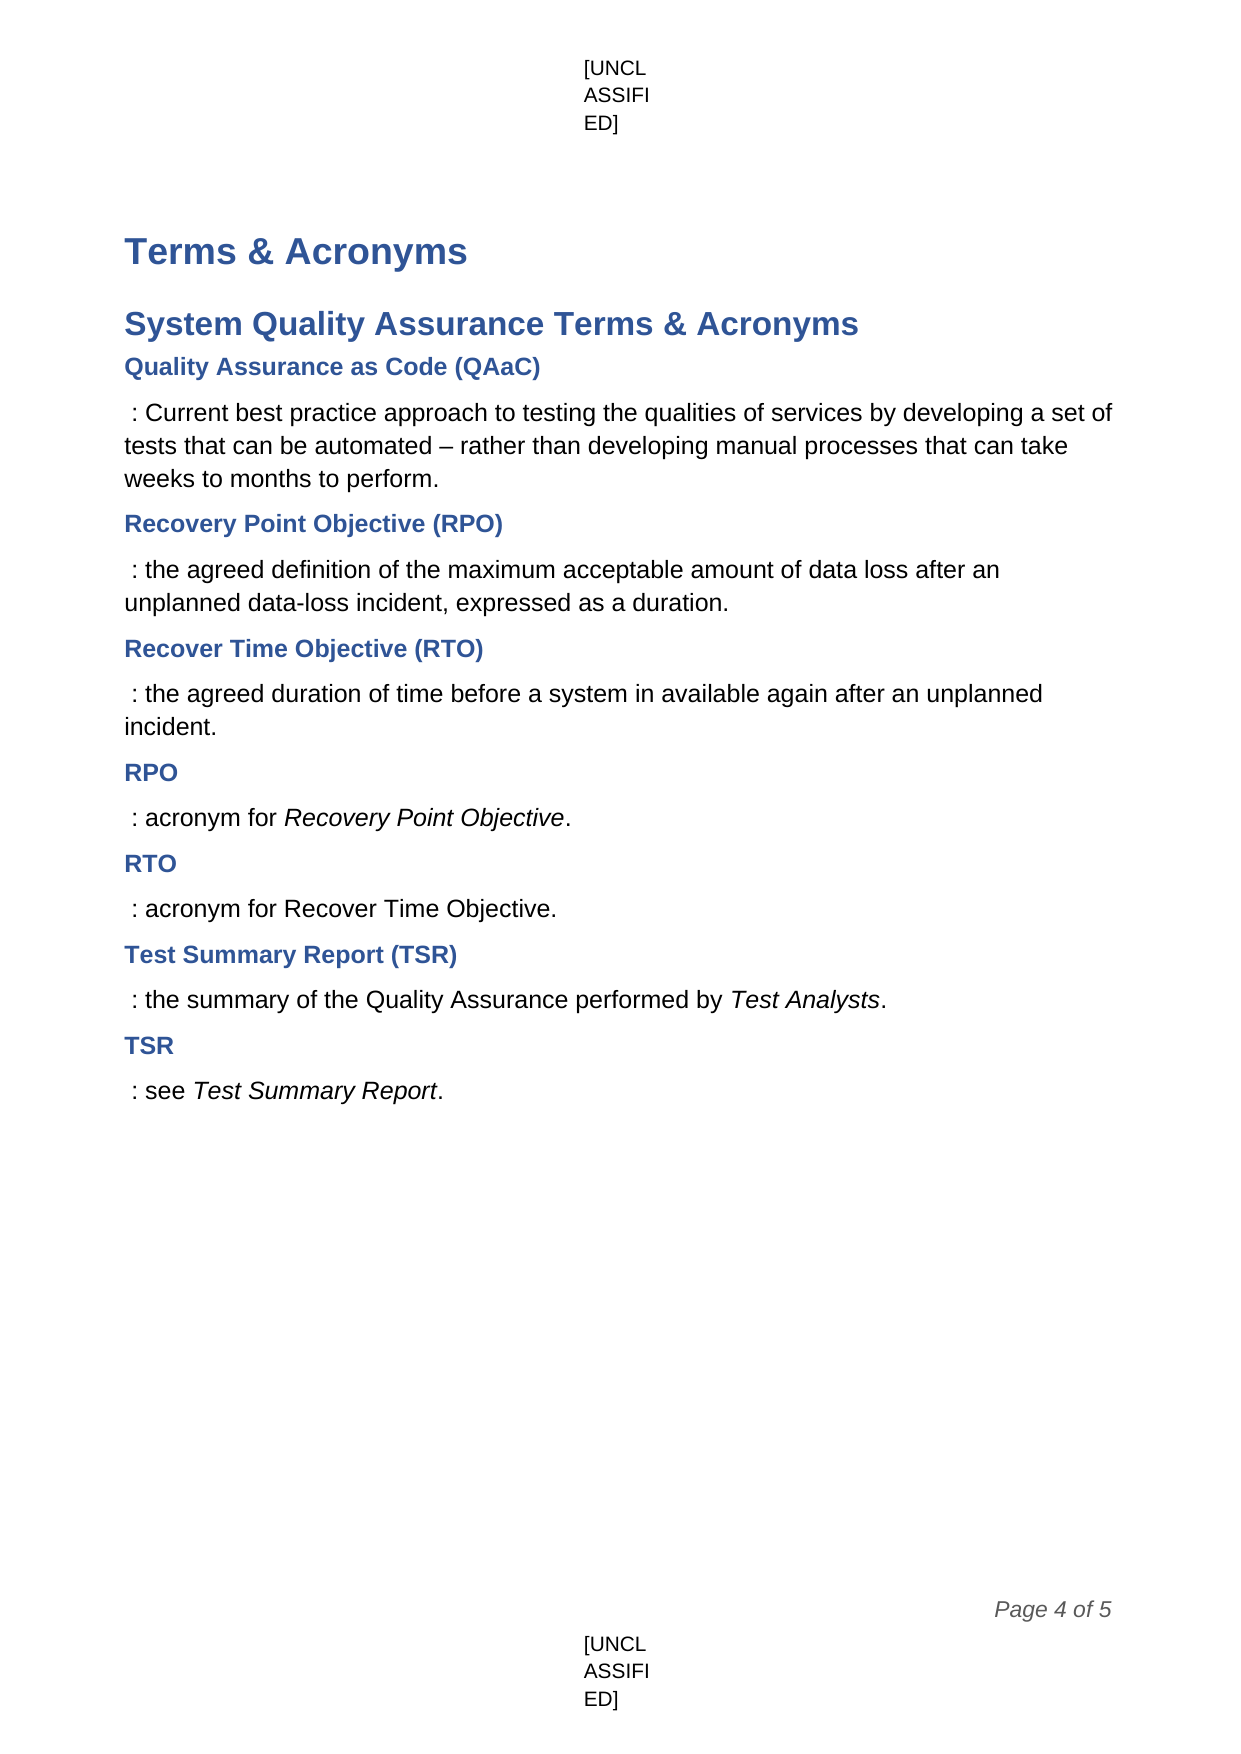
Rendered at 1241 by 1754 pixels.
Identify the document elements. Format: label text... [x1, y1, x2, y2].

subtitle RTO [124, 849, 1116, 877]
subtitle Recovery Point Objective (RPO) [124, 509, 1116, 538]
subtitle TSR [124, 1031, 1116, 1059]
subtitle RPO [124, 758, 1116, 786]
text : acronym for Recovery Point Objective. [124, 803, 1116, 832]
subtitle Recover Time Objective (RTO) [124, 633, 1116, 662]
text : acronym for Recover Time Objective. [124, 894, 1116, 923]
text : see Test Summary Report. [124, 1076, 1116, 1105]
text : the agreed duration of time before a system in available again after an unplanned incident. [124, 679, 1116, 741]
subtitle System Quality Assurance Terms & Acronyms [124, 304, 1116, 342]
text : the summary of the Quality Assurance performed by Test Analysts. [124, 985, 1116, 1014]
text : Current best practice approach to testing the qualities of services by developing a set of tests that can be automated – rather than developing manual processes that can take weeks to months to perform. [124, 398, 1116, 493]
text : the agreed definition of the maximum acceptable amount of data loss after an unplanned data-loss incident, expressed as a duration. [124, 555, 1116, 617]
subtitle Terms & Acronyms [124, 229, 1116, 273]
subtitle Test Summary Report (TSR) [124, 940, 1116, 968]
subtitle Quality Assurance as Code (QAaC) [124, 352, 1116, 381]
